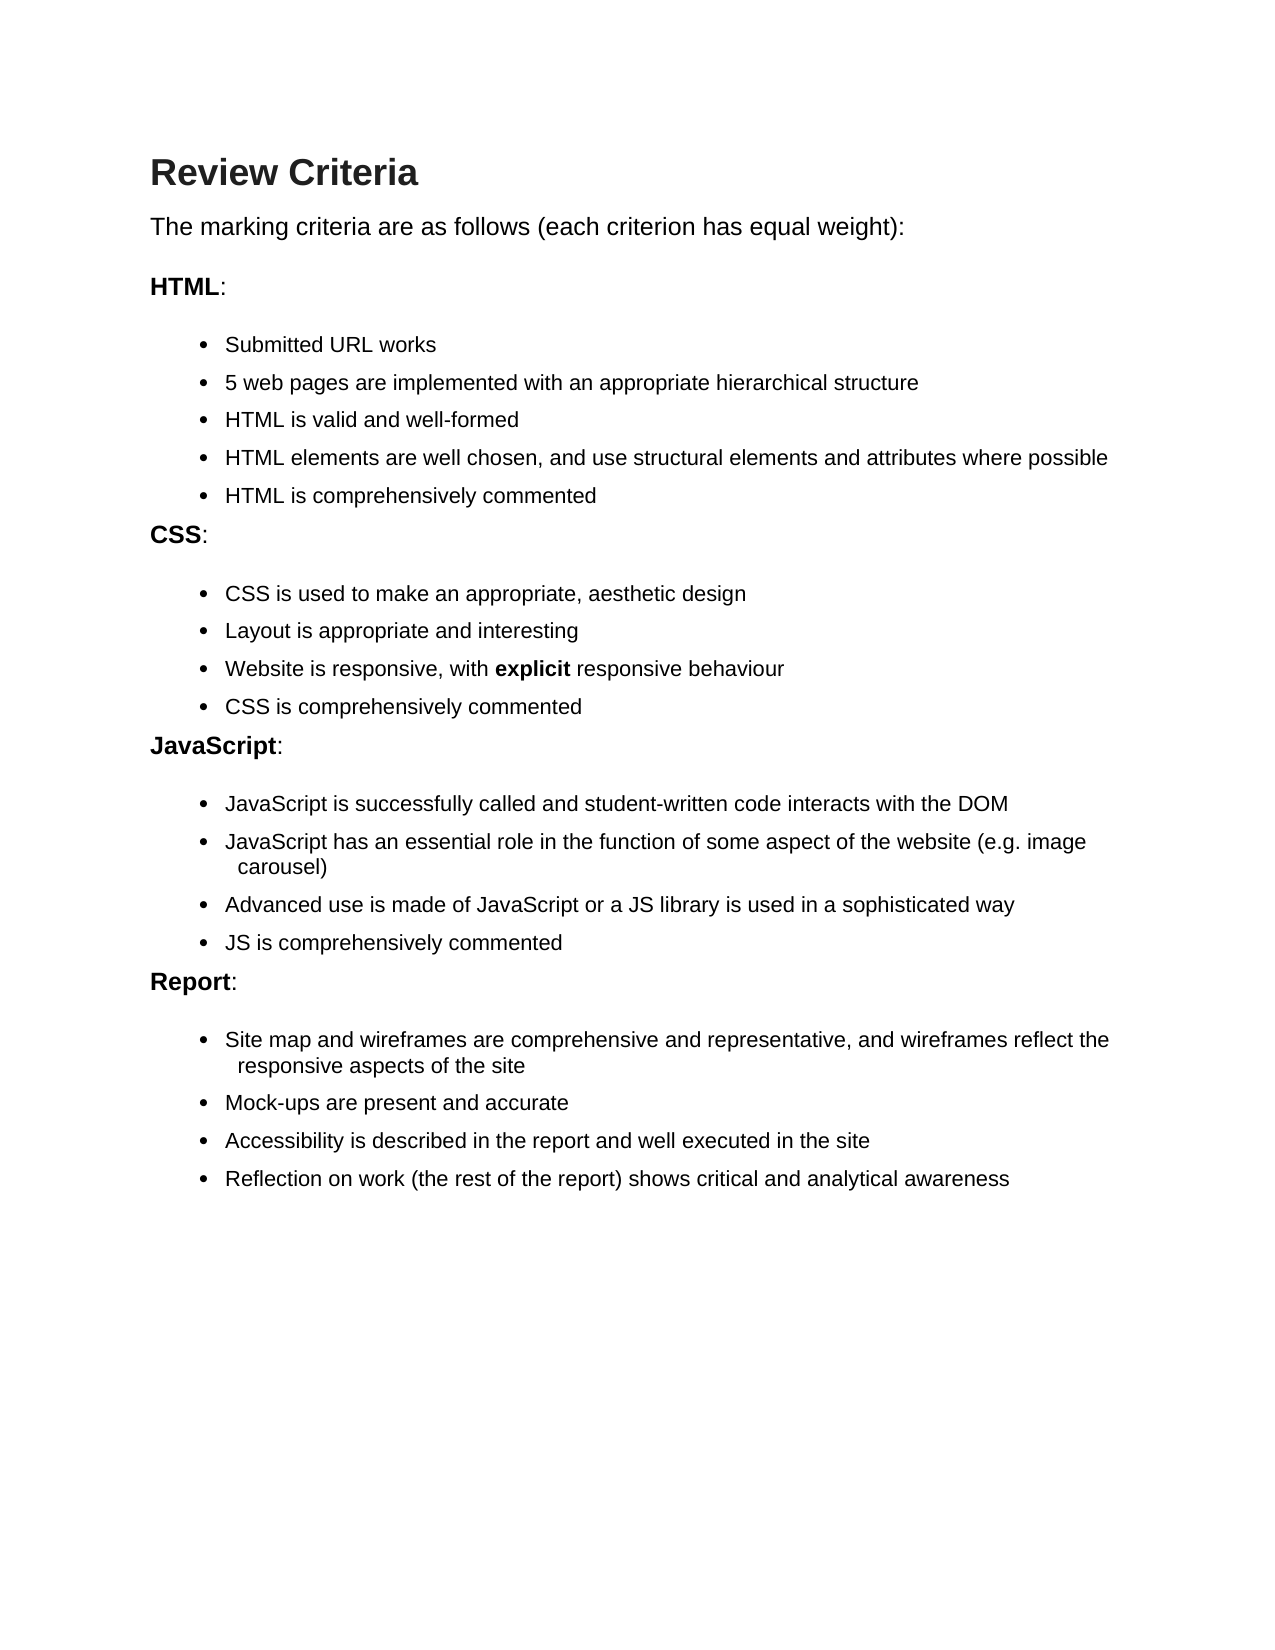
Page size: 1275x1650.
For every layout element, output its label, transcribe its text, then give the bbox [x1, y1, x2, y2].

list HTML is valid and well-formed [200, 407, 1125, 432]
list JavaScript is successfully called and student-written code interacts with the DOM [200, 791, 1125, 816]
list JavaScript has an essential role in the function of some aspect of the website (e.g. image carousel) [200, 829, 1125, 879]
list Mock-ups are present and accurate [200, 1090, 1125, 1115]
text CSS: [150, 520, 1125, 549]
text HTML: [150, 272, 1125, 301]
list Website is responsive, with explicit responsive behaviour [200, 656, 1125, 681]
list JS is comprehensively commented [200, 929, 1125, 955]
list CSS is used to make an appropriate, aesthetic design [200, 580, 1125, 606]
list Advanced use is made of JavaScript or a JS library is used in a sophisticated way [200, 892, 1125, 917]
text The marking criteria are as follows (each criterion has equal weight): [150, 212, 1125, 241]
text Report: [150, 967, 1125, 996]
list CSS is comprehensively commented [200, 693, 1125, 719]
list HTML is comprehensively commented [200, 483, 1125, 508]
list Reflection on work (the rest of the report) shows critical and analytical awareness [200, 1166, 1125, 1191]
list Accessibility is described in the report and well executed in the site [200, 1128, 1125, 1153]
text Review Criteria [150, 150, 1125, 193]
text JavaScript: [150, 731, 1125, 760]
list HTML elements are well chosen, and use structural elements and attributes where possible [200, 445, 1125, 470]
list Site map and wireframes are comprehensive and representative, and wireframes reflect the responsive aspects of the site [200, 1027, 1125, 1078]
list Submitted URL works [200, 332, 1125, 357]
list 5 web pages are implemented with an appropriate hierarchical structure [200, 369, 1125, 395]
list Layout is appropriate and interesting [200, 618, 1125, 643]
